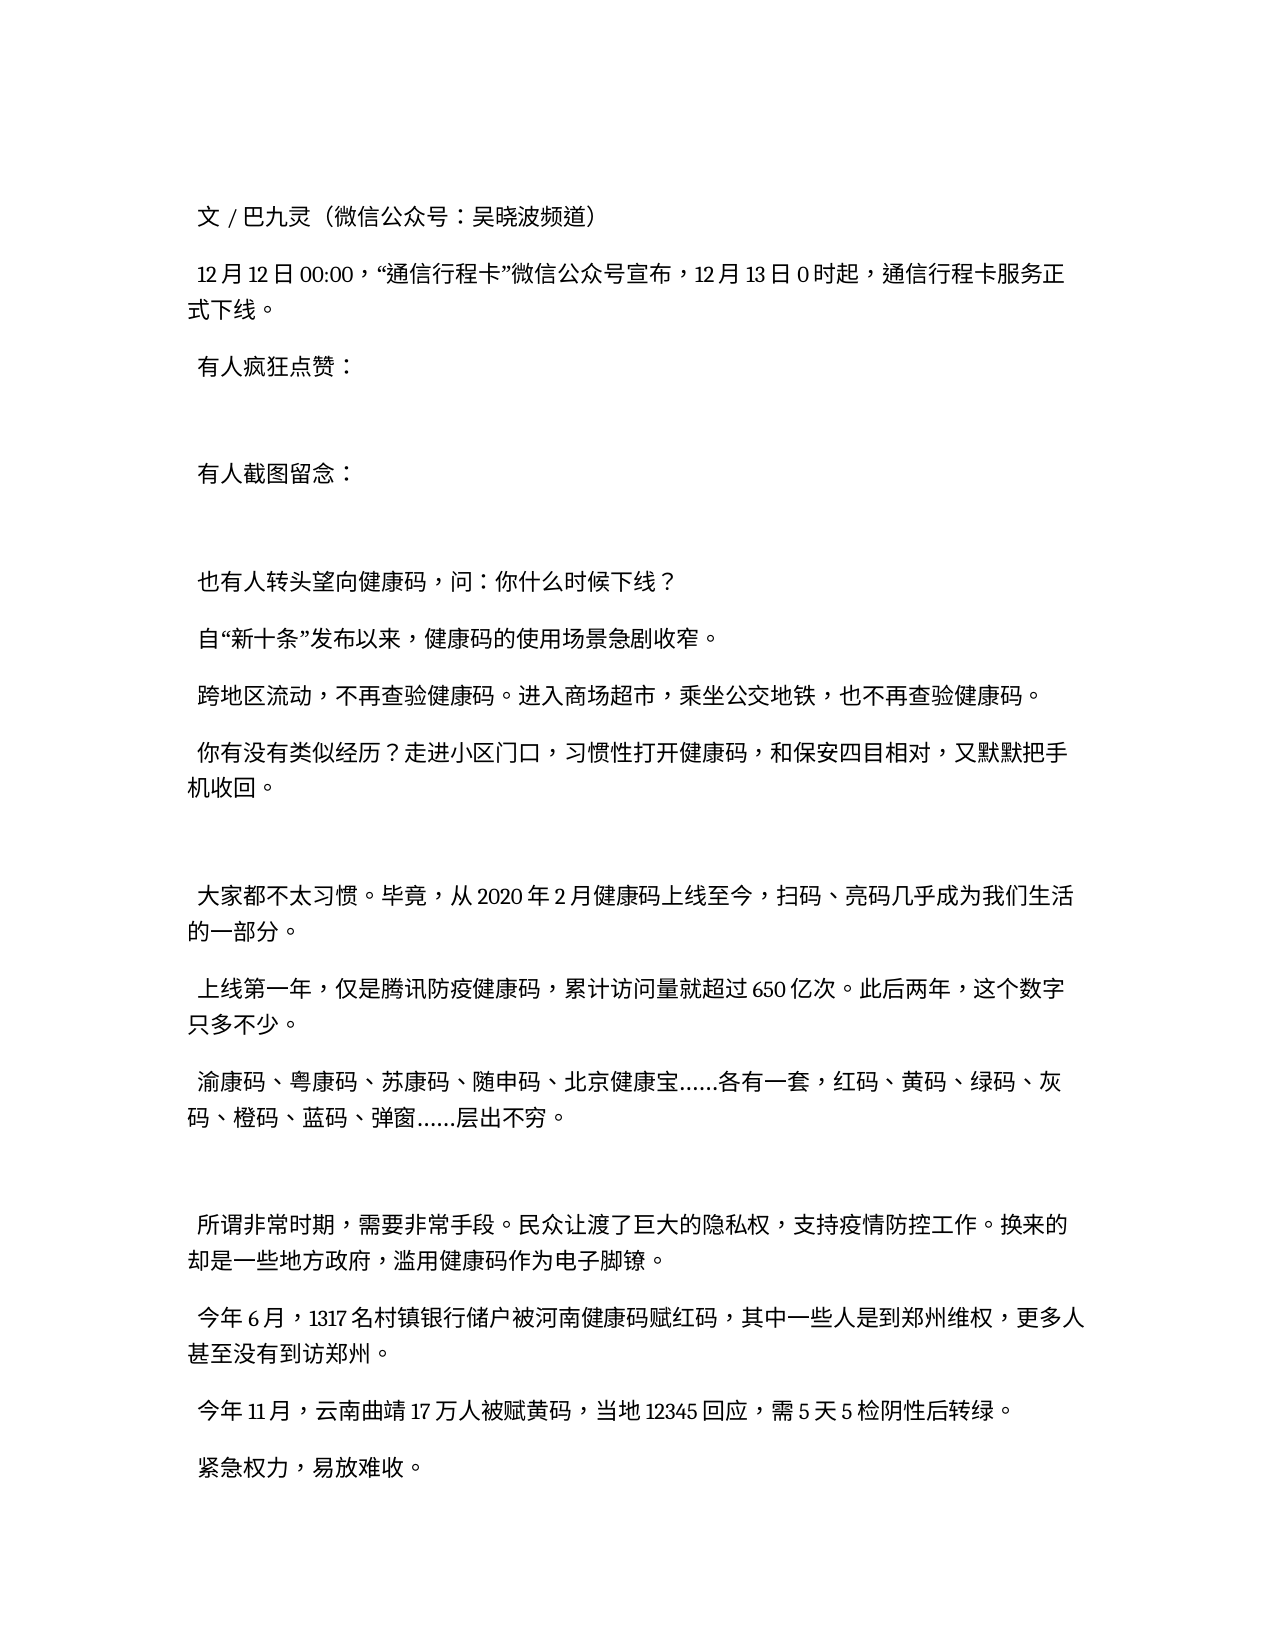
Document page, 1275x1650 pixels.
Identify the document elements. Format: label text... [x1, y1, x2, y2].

text 12月12日00:00，“通信行程卡”微信公众号宣布，12月13日0时起，通信行程卡服务正式下线。 [187, 258, 1087, 325]
text 有人疯狂点赞： [187, 351, 1087, 382]
text 文 / 巴九灵（微信公众号：吴晓波频道） [187, 201, 1087, 232]
text 也有人转头望向健康码，问：你什么时候下线？ [187, 566, 1087, 597]
text 渝康码、粤康码、苏康码、随申码、北京健康宝……各有一套，红码、黄码、绿码、灰码、橙码、蓝码、弹窗……层出不穷。 [187, 1066, 1087, 1133]
text 紧急权力，易放难收。 [187, 1452, 1087, 1483]
text 自“新十条”发布以来，健康码的使用场景急剧收窄。 [187, 623, 1087, 654]
text 今年6月，1317名村镇银行储户被河南健康码赋红码，其中一些人是到郑州维权，更多人甚至没有到访郑州。 [187, 1302, 1087, 1369]
text 上线第一年，仅是腾讯防疫健康码，累计访问量就超过650亿次。此后两年，这个数字只多不少。 [187, 973, 1087, 1040]
text 大家都不太习惯。毕竟，从2020年2月健康码上线至今，扫码、亮码几乎成为我们生活的一部分。 [187, 880, 1087, 947]
text 跨地区流动，不再查验健康码。进入商场超市，乘坐公交地铁，也不再查验健康码。 [187, 680, 1087, 711]
text 今年11月，云南曲靖17万人被赋黄码，当地12345回应，需5天5检阴性后转绿。 [187, 1395, 1087, 1426]
text 有人截图留念： [187, 458, 1087, 489]
text 你有没有类似经历？走进小区门口，习惯性打开健康码，和保安四目相对，又默默把手机收回。 [187, 736, 1087, 804]
text 所谓非常时期，需要非常手段。民众让渡了巨大的隐私权，支持疫情防控工作。换来的却是一些地方政府，滥用健康码作为电子脚镣。 [187, 1209, 1087, 1277]
